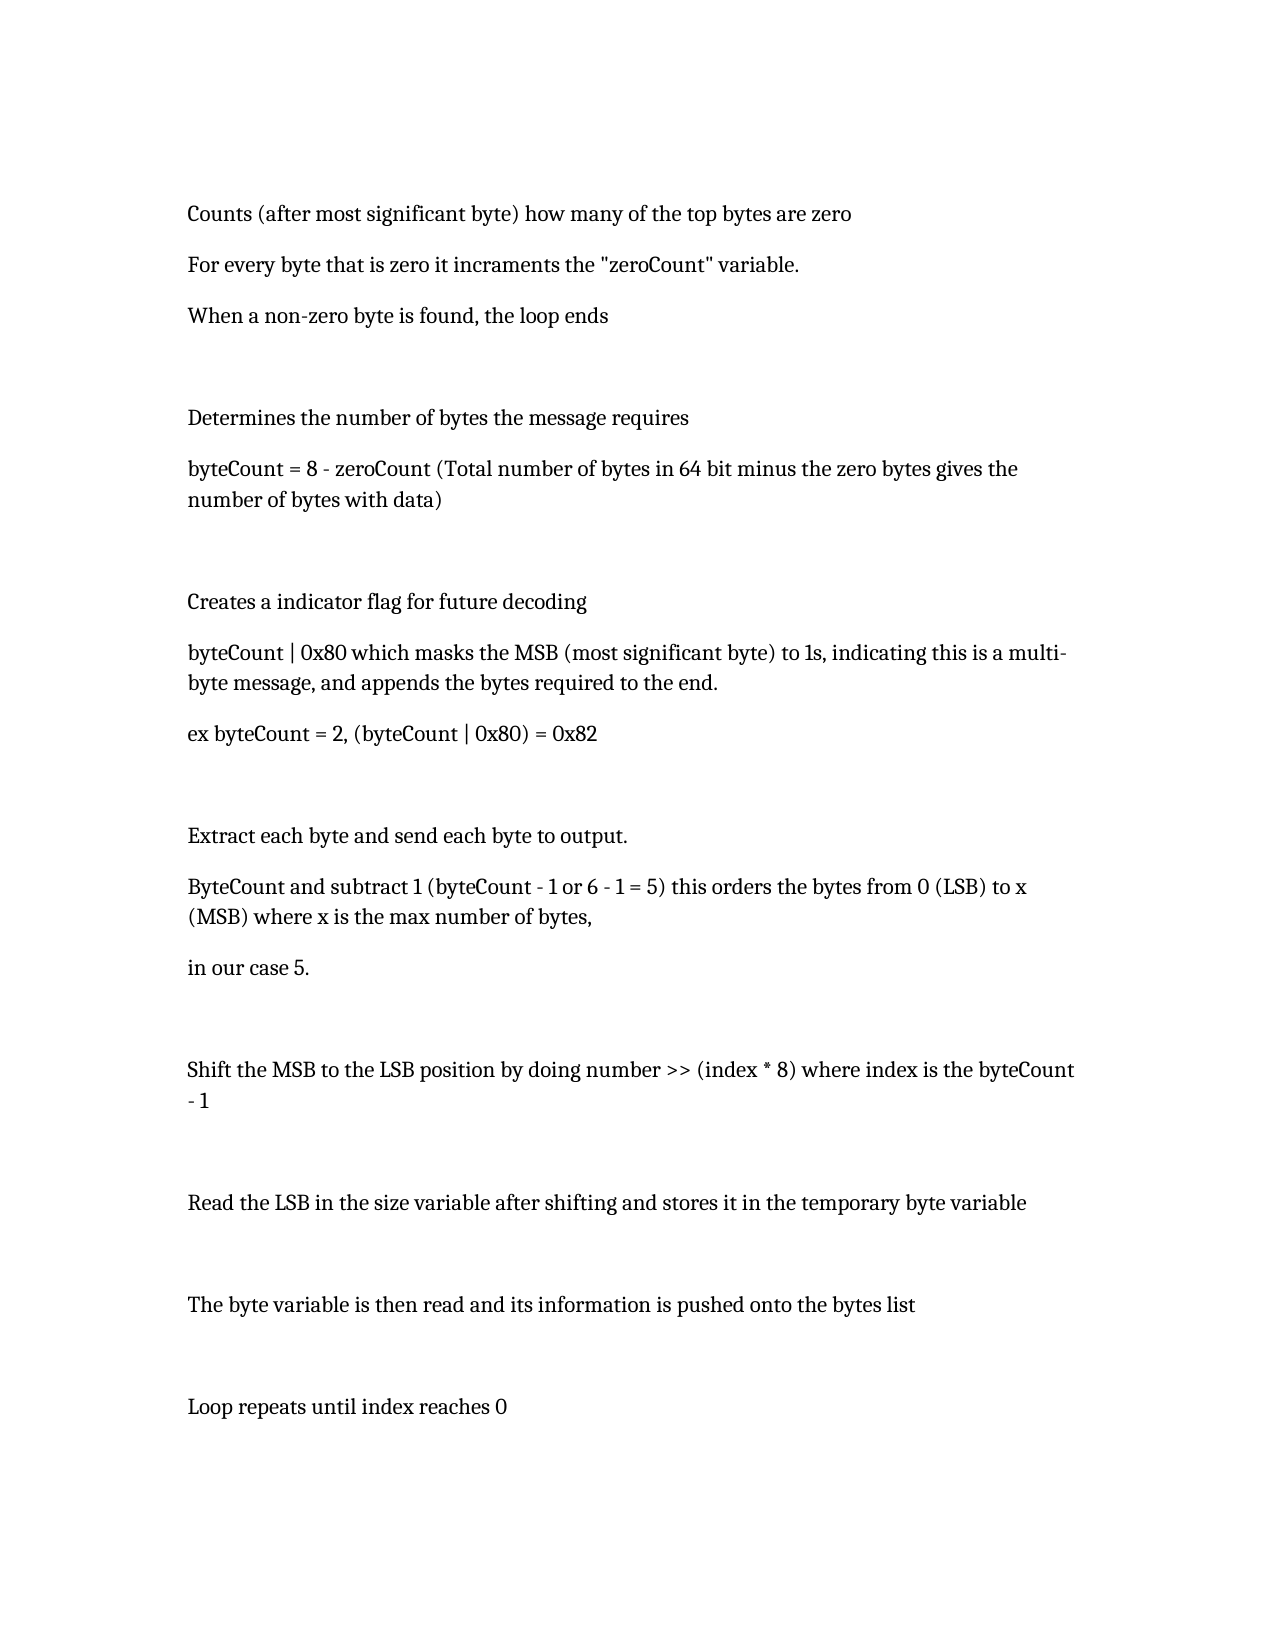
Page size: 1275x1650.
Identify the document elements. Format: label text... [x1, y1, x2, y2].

text ex byteCount = 2, (byteCount | 0x80) = 0x82 [187, 721, 1087, 747]
text The byte variable is then read and its information is pushed onto the bytes list [187, 1292, 1087, 1318]
text Counts (after most significant byte) how many of the top bytes are zero [187, 201, 1087, 227]
text For every byte that is zero it incraments the "zeroCount" variable. [187, 252, 1087, 278]
text byteCount | 0x80 which masks the MSB (most significant byte) to 1s, indicating this is a multi-byte message, and appends the bytes required to the end. [187, 639, 1087, 696]
text When a non-zero byte is found, the loop ends [187, 303, 1087, 329]
text Creates a indicator flag for future decoding [187, 588, 1087, 615]
text in our case 5. [187, 955, 1087, 982]
text Determines the number of bytes the message requires [187, 405, 1087, 432]
text Shift the MSB to the LSB position by doing number >> (index * 8) where index is the byteCount - 1 [187, 1057, 1087, 1114]
text ByteCount and subtract 1 (byteCount - 1 or 6 - 1 = 5) this orders the bytes from 0 (LSB) to x (MSB) where x is the max number of bytes, [187, 874, 1087, 931]
text Loop repeats until index reaches 0 [187, 1394, 1087, 1420]
text Extract each byte and send each byte to output. [187, 823, 1087, 849]
text Read the LSB in the size variable after shifting and stores it in the temporary byte variable [187, 1189, 1087, 1216]
text byteCount = 8 - zeroCount (Total number of bytes in 64 bit minus the zero bytes gives the number of bytes with data) [187, 456, 1087, 513]
